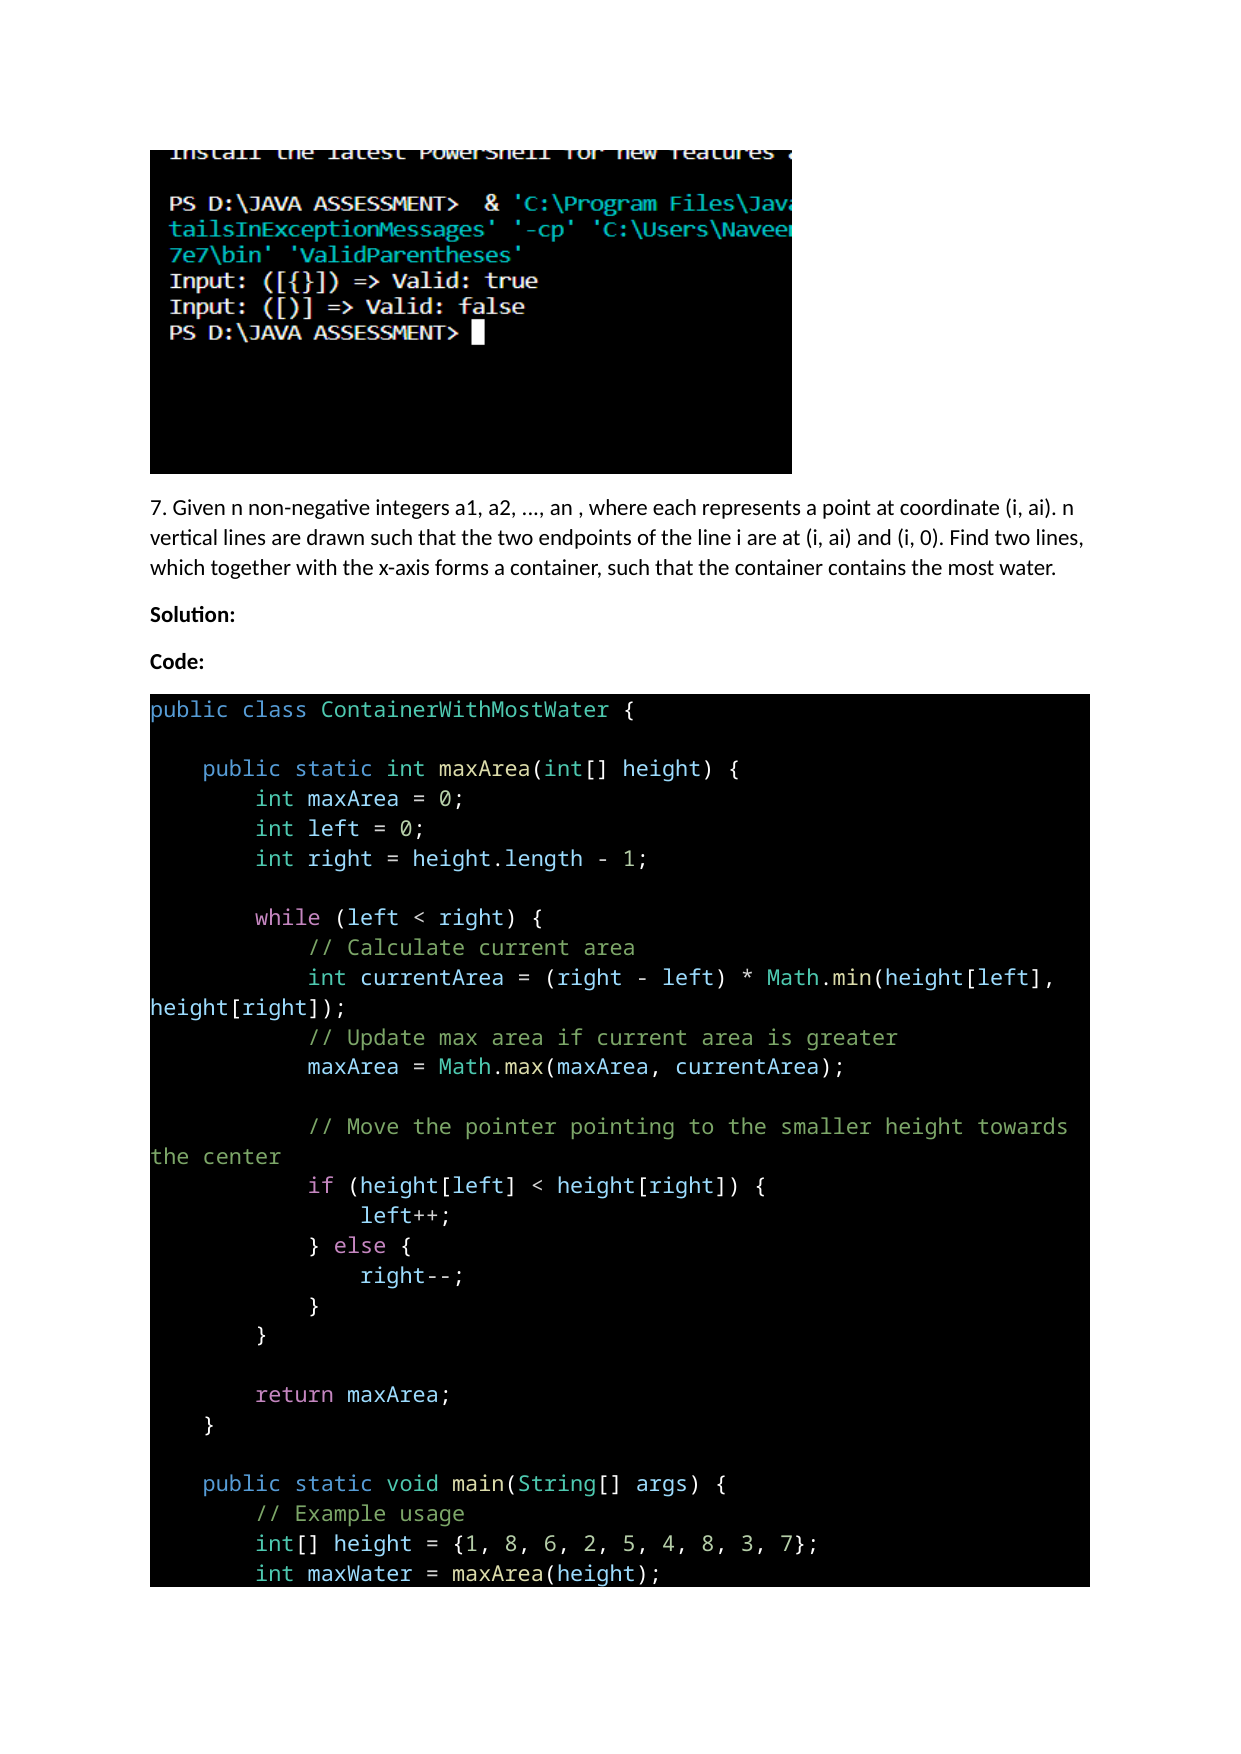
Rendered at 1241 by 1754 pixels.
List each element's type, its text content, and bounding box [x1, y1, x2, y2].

text } [150, 1409, 1090, 1438]
text public static void main(String[] args) { [150, 1468, 1090, 1498]
text int[] height = {1, 8, 6, 2, 5, 4, 8, 3, 7}; [150, 1528, 1090, 1558]
text maxArea = Math.max(maxArea, currentArea); [150, 1051, 1090, 1081]
text public class ContainerWithMostWater { [150, 694, 1090, 723]
text left++; [150, 1200, 1090, 1230]
text Solution: [150, 600, 1090, 628]
text Code: [150, 647, 1090, 675]
text // Move the pointer pointing to the smaller height towards the center [150, 1111, 1090, 1170]
text int left = 0; [150, 813, 1090, 843]
text public static int maxArea(int[] height) { [150, 753, 1090, 783]
text int maxWater = maxArea(height); [150, 1558, 1090, 1587]
picture [150, 150, 792, 474]
text // Update max area if current area is greater [150, 1021, 1090, 1051]
text } else { [150, 1230, 1090, 1260]
text } [150, 1289, 1090, 1319]
text int right = height.length - 1; [150, 843, 1090, 872]
text int maxArea = 0; [150, 783, 1090, 813]
text } [150, 1319, 1090, 1349]
text right--; [150, 1260, 1090, 1289]
text 7. Given n non-negative integers a1, a2, ..., an , where each represents a point at coordinate (i, ai). n vertical lines are drawn such that the two endpoints of the line i are at (i, ai) and (i, 0). Find two lines, which together with the x-axis forms a container, such that the container contains the most water. [150, 493, 1090, 581]
text // Example usage [150, 1498, 1090, 1528]
text return maxArea; [150, 1379, 1090, 1409]
text if (height[left] < height[right]) { [150, 1170, 1090, 1200]
text int currentArea = (right - left) * Math.min(height[left], height[right]); [150, 962, 1090, 1021]
text while (left < right) { [150, 902, 1090, 932]
text // Calculate current area [150, 932, 1090, 962]
